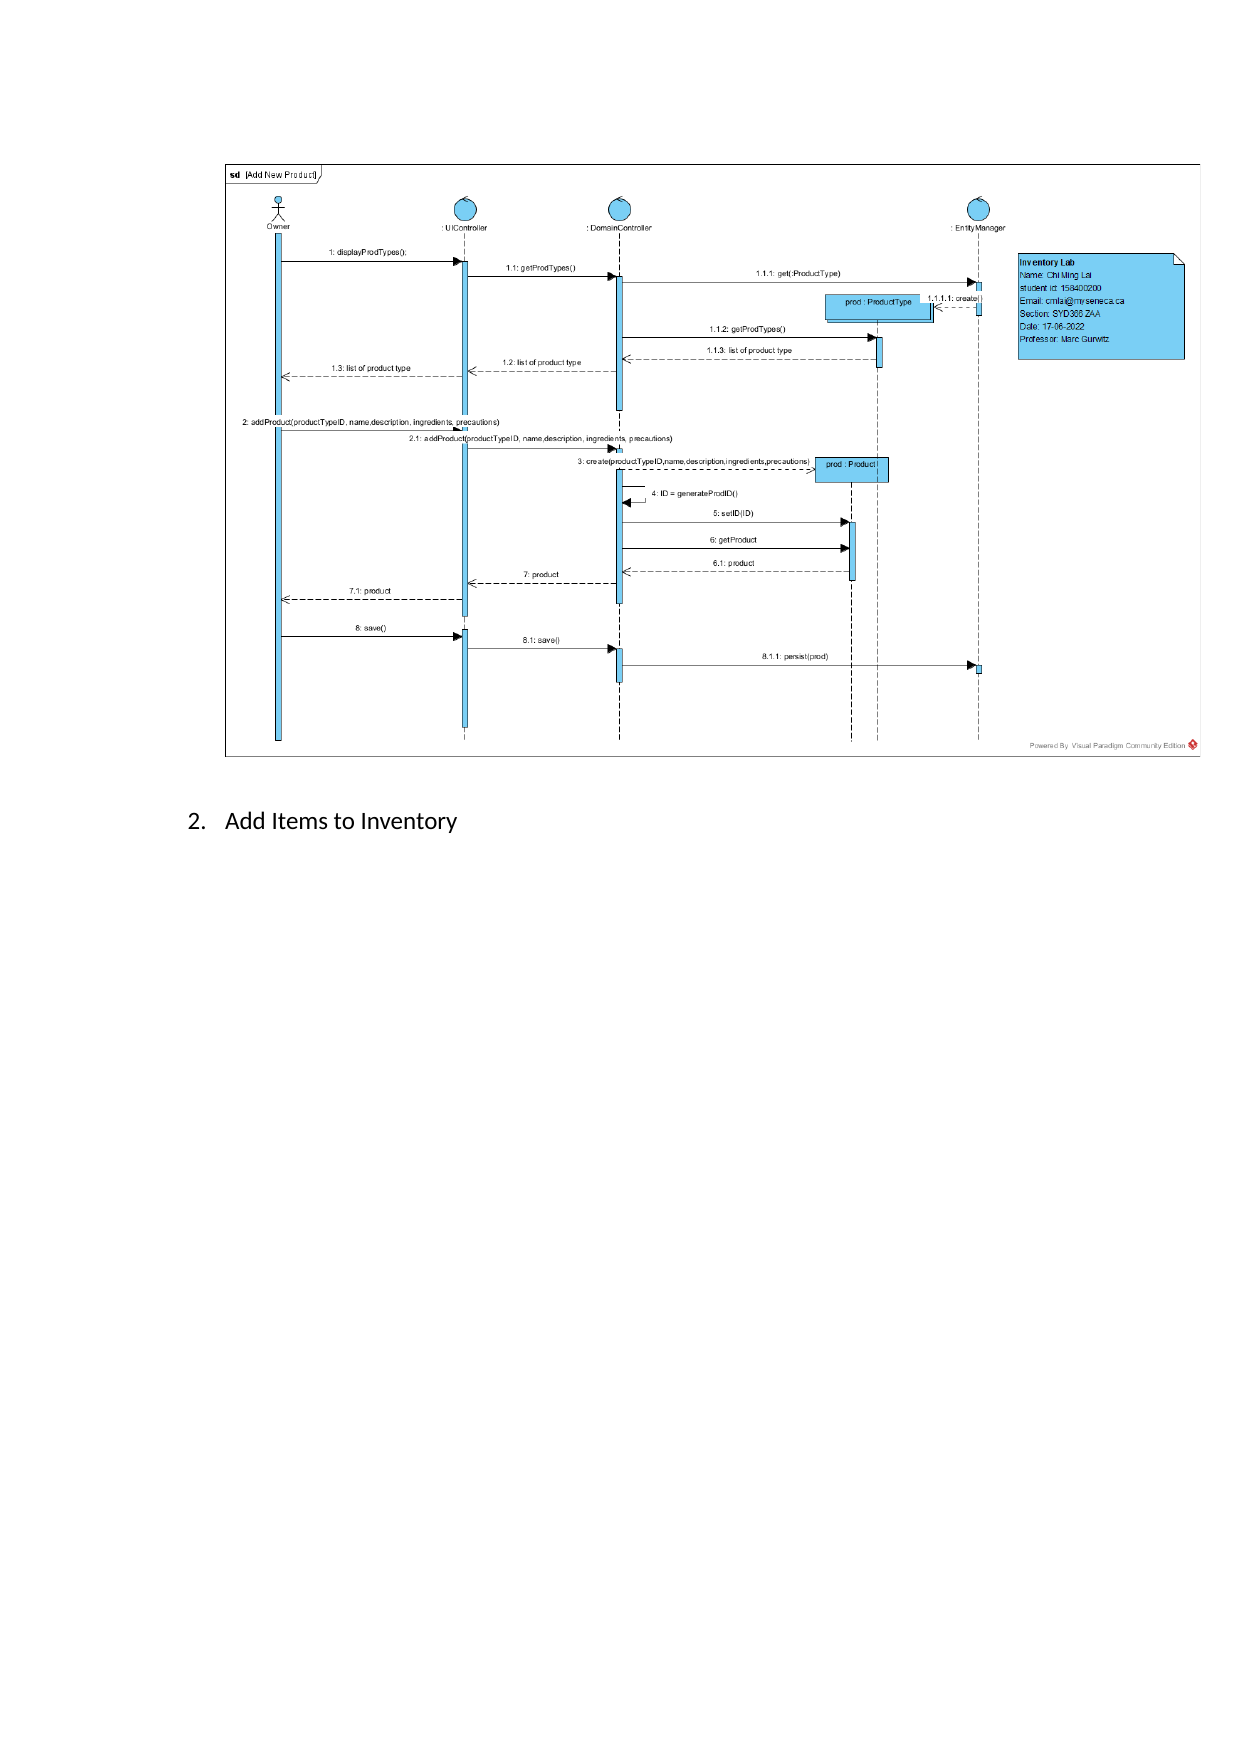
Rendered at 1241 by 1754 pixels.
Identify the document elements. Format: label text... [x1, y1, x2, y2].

picture [225, 164, 1200, 757]
list Add Items to Inventory [187, 802, 1053, 839]
